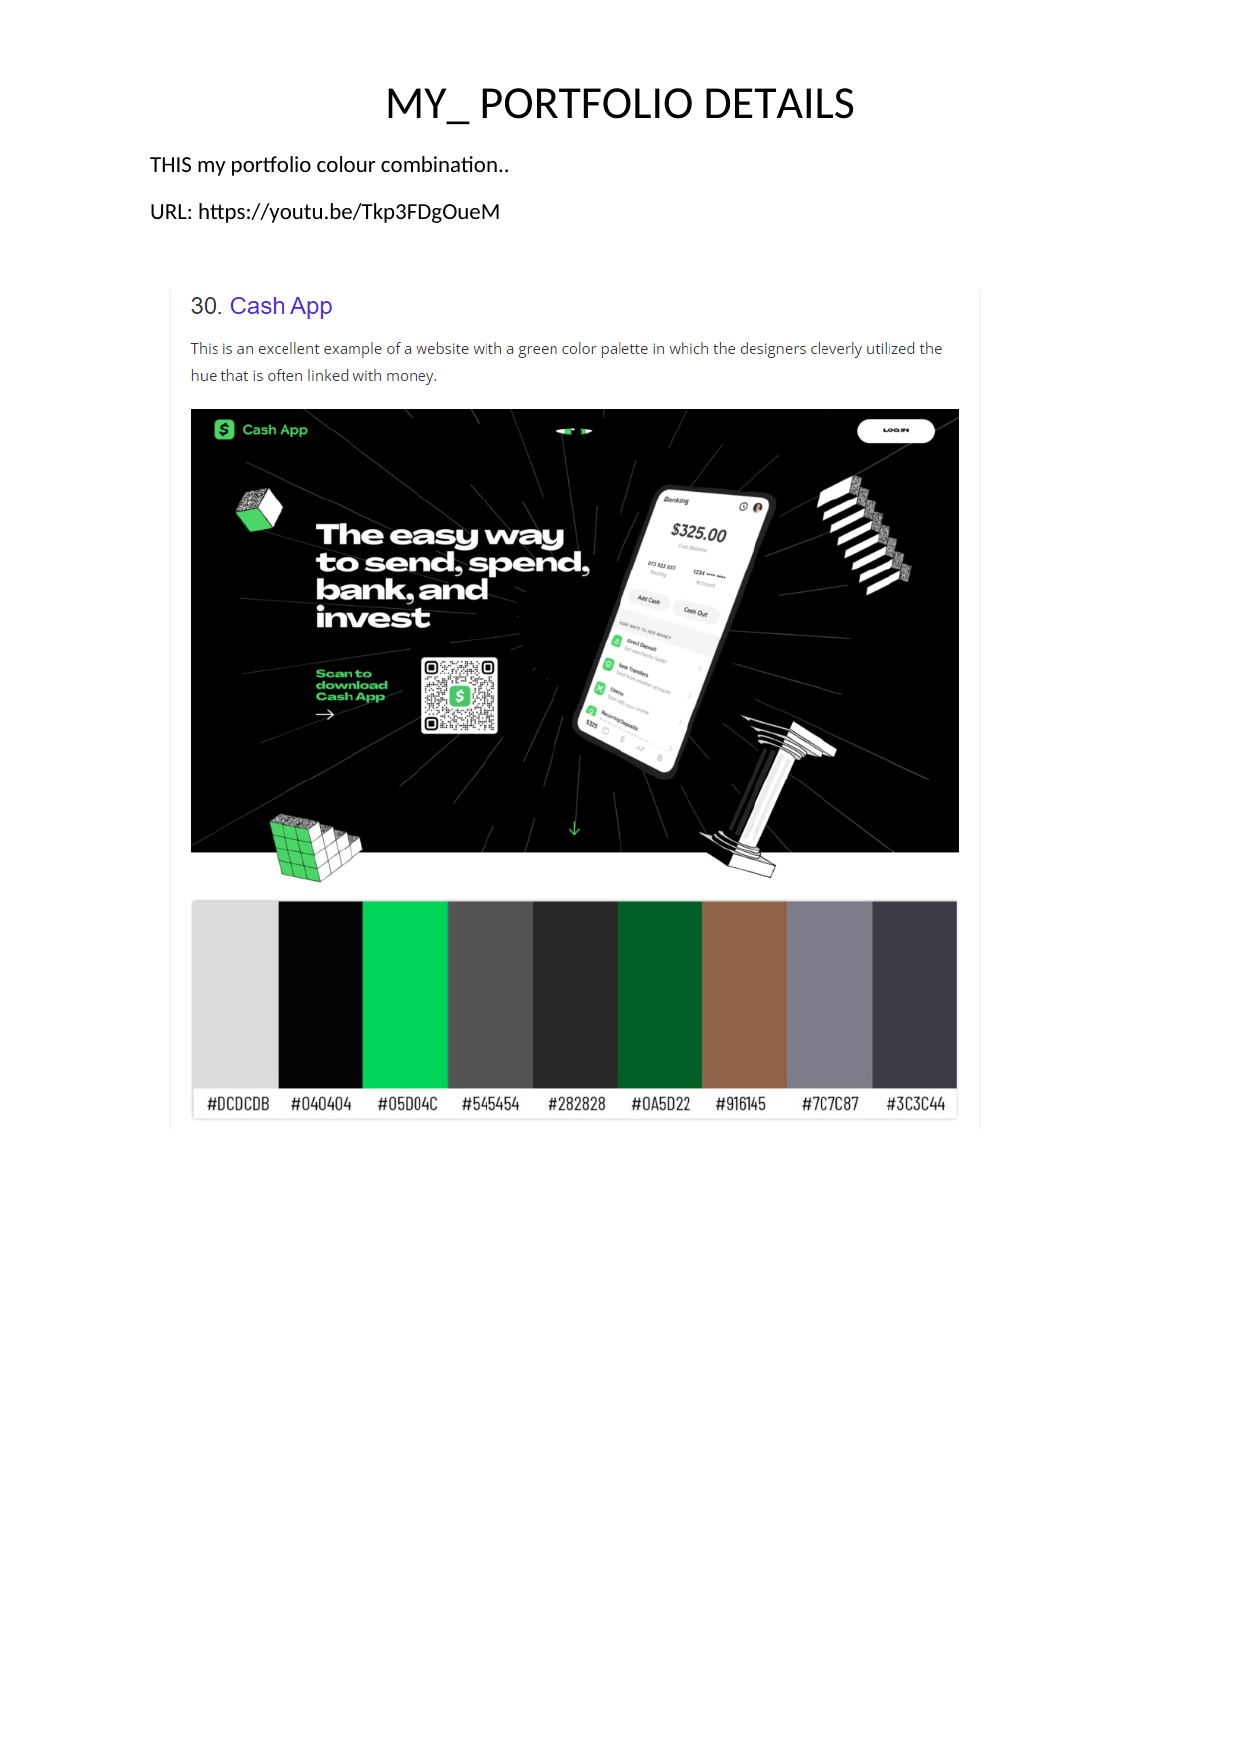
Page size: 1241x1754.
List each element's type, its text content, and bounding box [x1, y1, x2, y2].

text URL: https://youtu.be/Tkp3FDgOueM [150, 197, 1090, 225]
picture [150, 290, 1091, 1129]
text THIS my portfolio colour combination.. [150, 150, 1090, 178]
